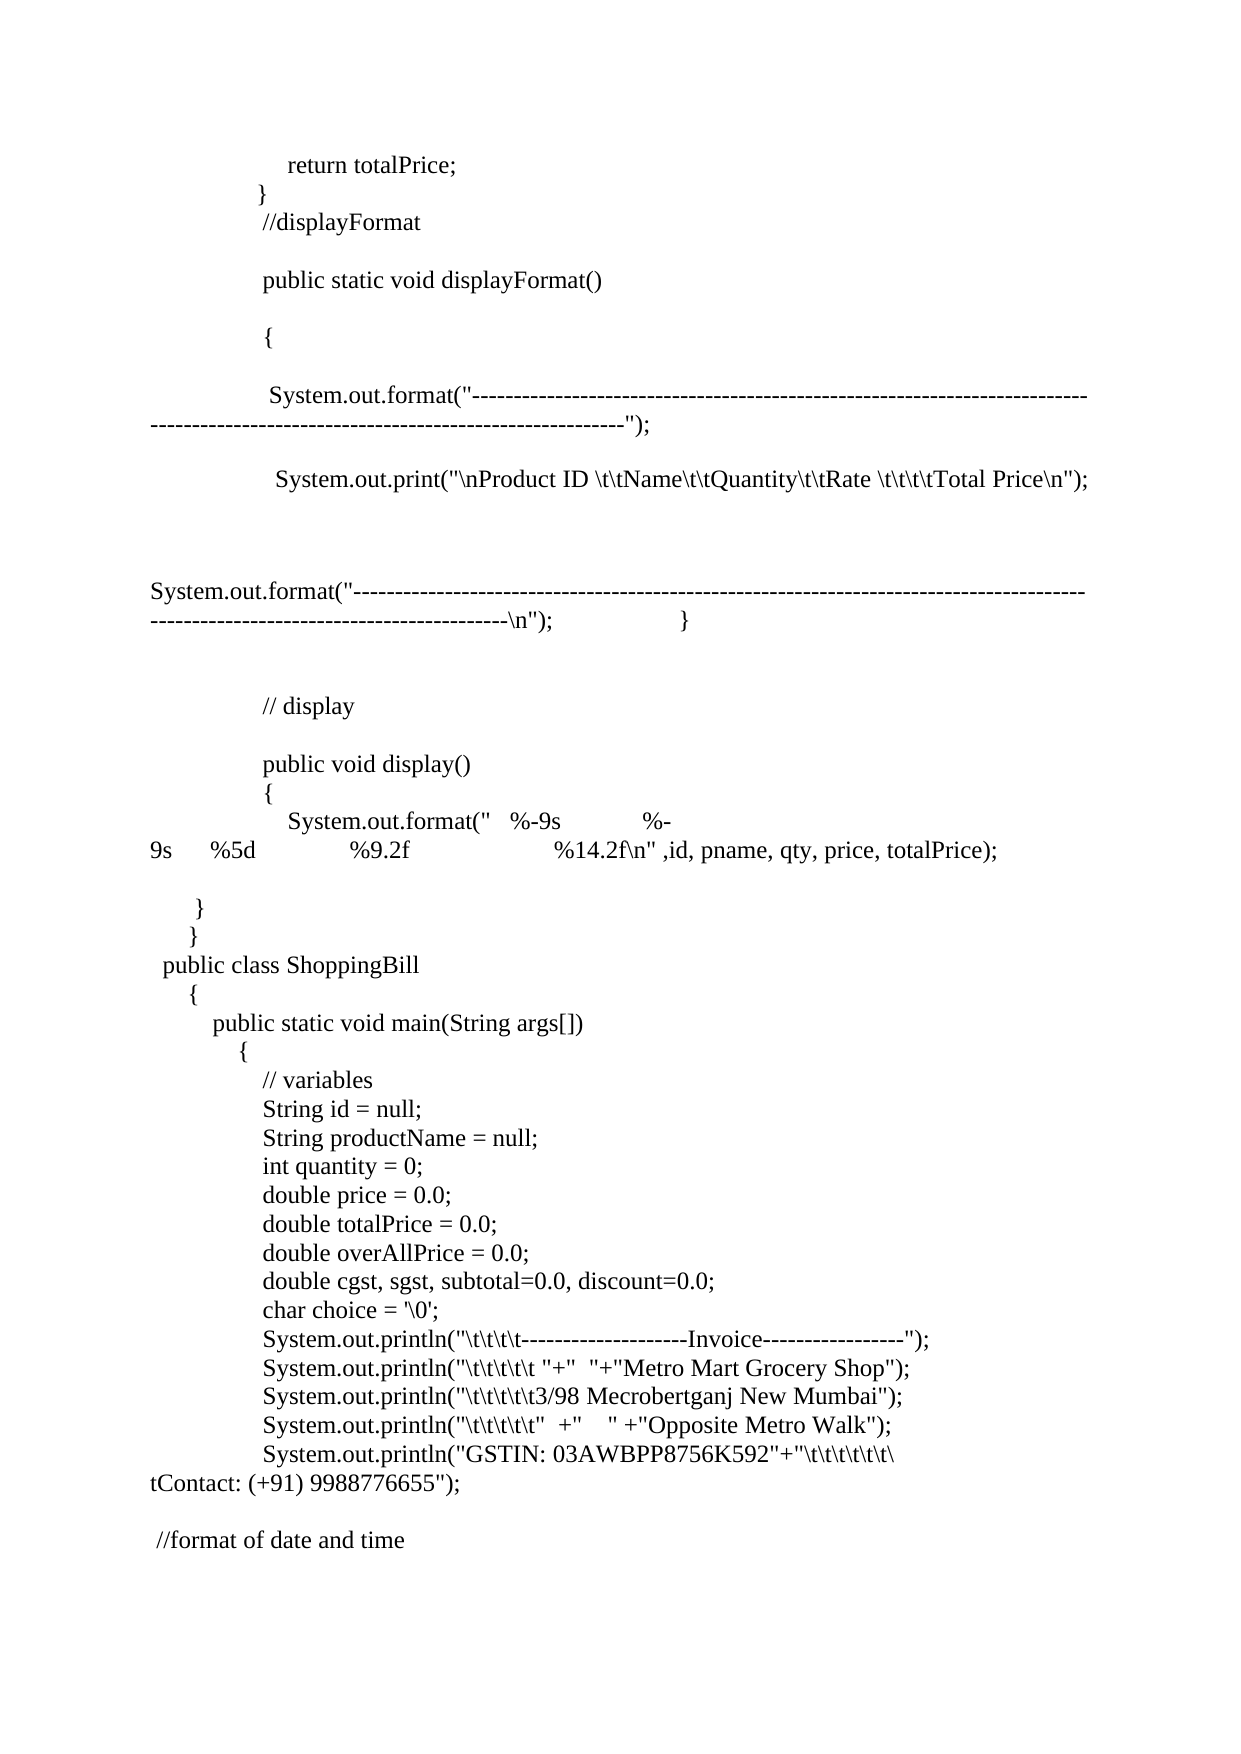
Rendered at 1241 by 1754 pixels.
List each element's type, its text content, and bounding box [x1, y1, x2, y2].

text String productName = null; [150, 1123, 1090, 1151]
text System.out.println("\t\t\t\t\t" +" " +"Opposite Metro Walk"); [150, 1410, 1090, 1439]
text System.out.print("\nProduct ID \t\tName\t\tQuantity\t\tRate \t\t\t\tTotal Price\n"); [150, 464, 1090, 521]
text String id = null; [150, 1094, 1090, 1123]
text return totalPrice; [150, 150, 1090, 179]
text int quantity = 0; [150, 1151, 1090, 1180]
text } [150, 921, 1090, 950]
text { [150, 979, 1090, 1008]
text System.out.println("\t\t\t\t\t "+" "+"Metro Mart Grocery Shop"); [150, 1353, 1090, 1381]
text // variables [150, 1065, 1090, 1094]
text } [150, 893, 1090, 921]
text { [150, 1036, 1090, 1065]
text System.out.format(" %-9s %-9s %5d %9.2f %14.2f\n" ,id, pname, qty, price, totalPrice); [150, 806, 1090, 864]
text public static void displayFormat() [150, 265, 1090, 294]
text //format of date and time [150, 1525, 1090, 1554]
text double cgst, sgst, subtotal=0.0, discount=0.0; [150, 1266, 1090, 1295]
text //displayFormat [150, 207, 1090, 236]
text System.out.println("\t\t\t\t--------------------Invoice-----------------"); [150, 1324, 1090, 1353]
text System.out.println("GSTIN: 03AWBPP8756K592"+"\t\t\t\t\t\t\tContact: (+91) 9988776655"); [150, 1439, 1090, 1496]
text { [150, 322, 1090, 351]
text // display [150, 691, 1090, 720]
text double totalPrice = 0.0; [150, 1209, 1090, 1238]
text System.out.format("-----------------------------------------------------------------------------------------------------------------------------------"); [150, 380, 1090, 437]
text System.out.format("-----------------------------------------------------------------------------------------------------------------------------------\n"); } [150, 550, 1090, 634]
text double price = 0.0; [150, 1180, 1090, 1209]
text double overAllPrice = 0.0; [150, 1238, 1090, 1266]
text { [150, 778, 1090, 806]
text public static void main(String args[]) [150, 1008, 1090, 1036]
text public class ShoppingBill [150, 950, 1090, 979]
text public void display() [150, 749, 1090, 778]
text System.out.println("\t\t\t\t\t3/98 Mecrobertganj New Mumbai"); [150, 1381, 1090, 1410]
text } [150, 179, 1090, 207]
text char choice = '\0'; [150, 1295, 1090, 1324]
